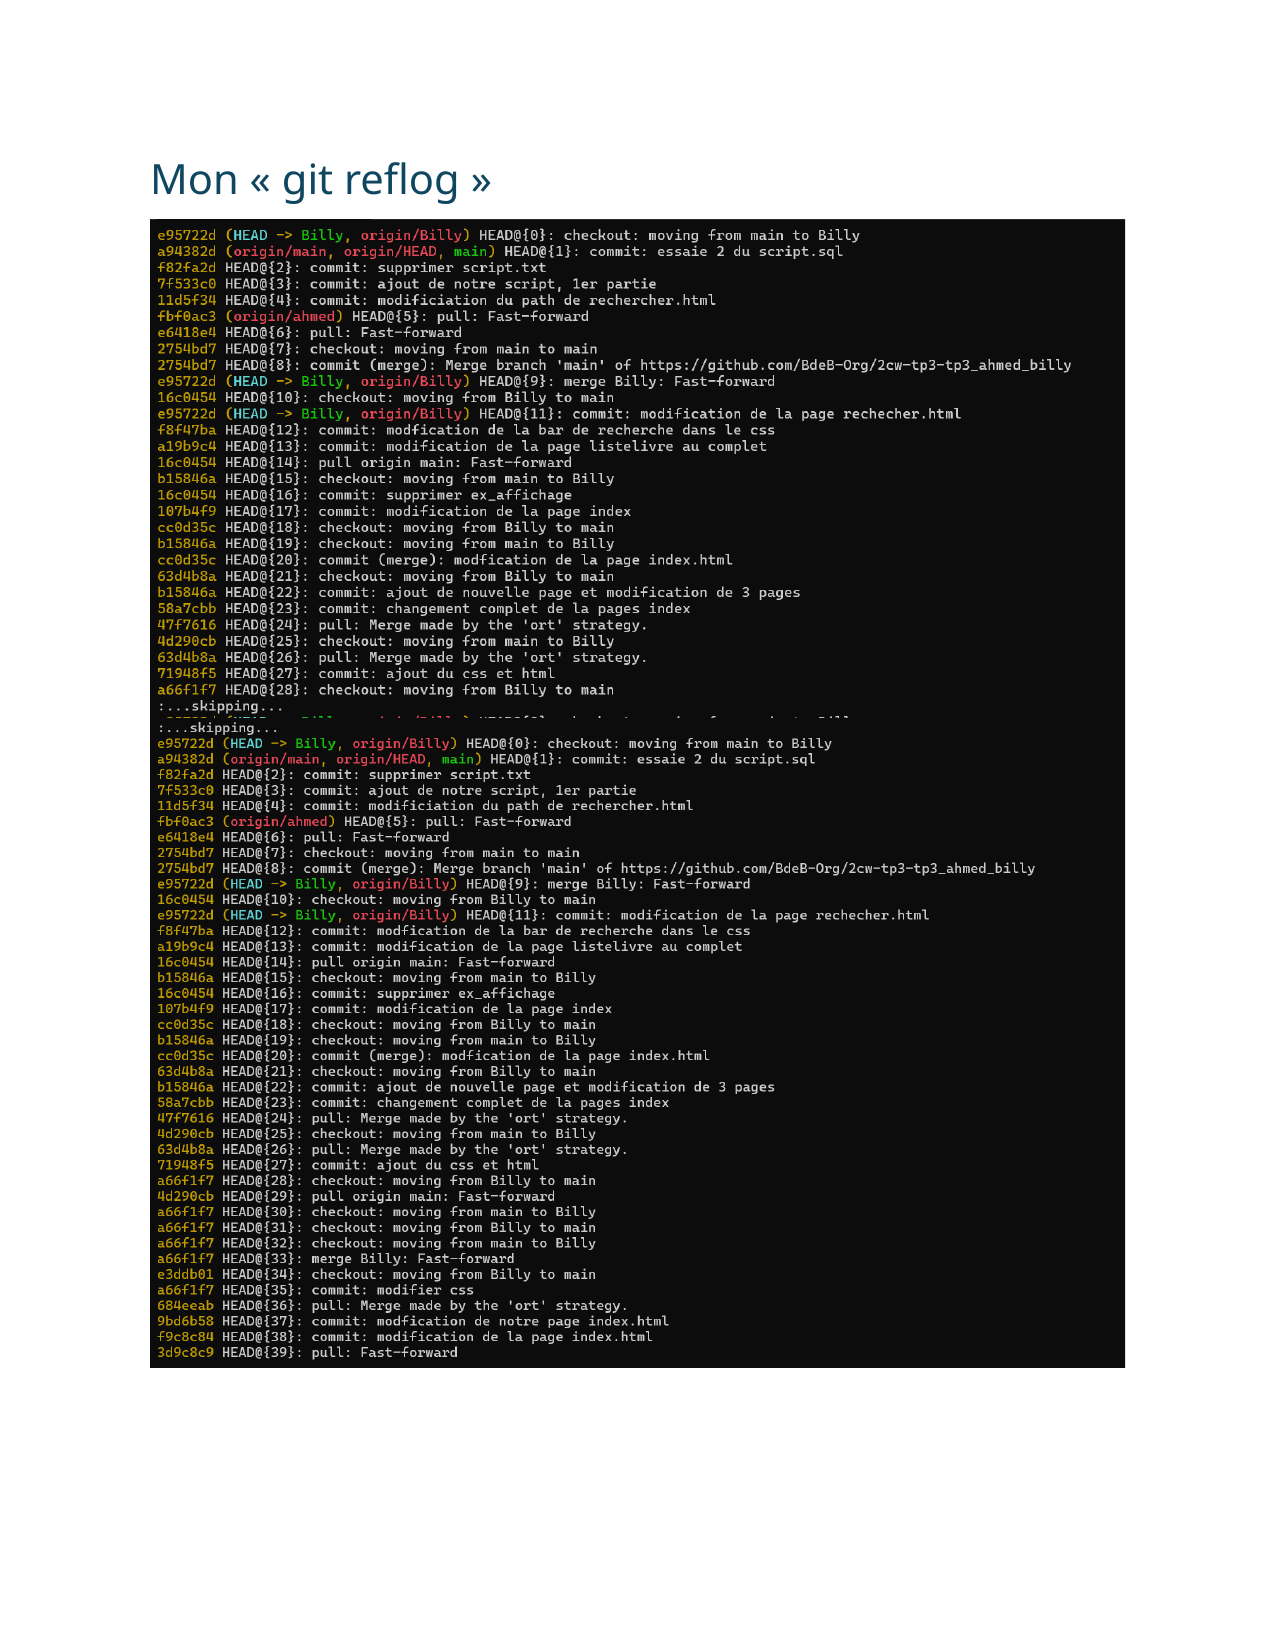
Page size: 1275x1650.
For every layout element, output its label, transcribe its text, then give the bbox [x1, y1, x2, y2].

picture [150, 219, 1125, 1368]
subtitle Mon « git reflog » [150, 150, 1125, 207]
